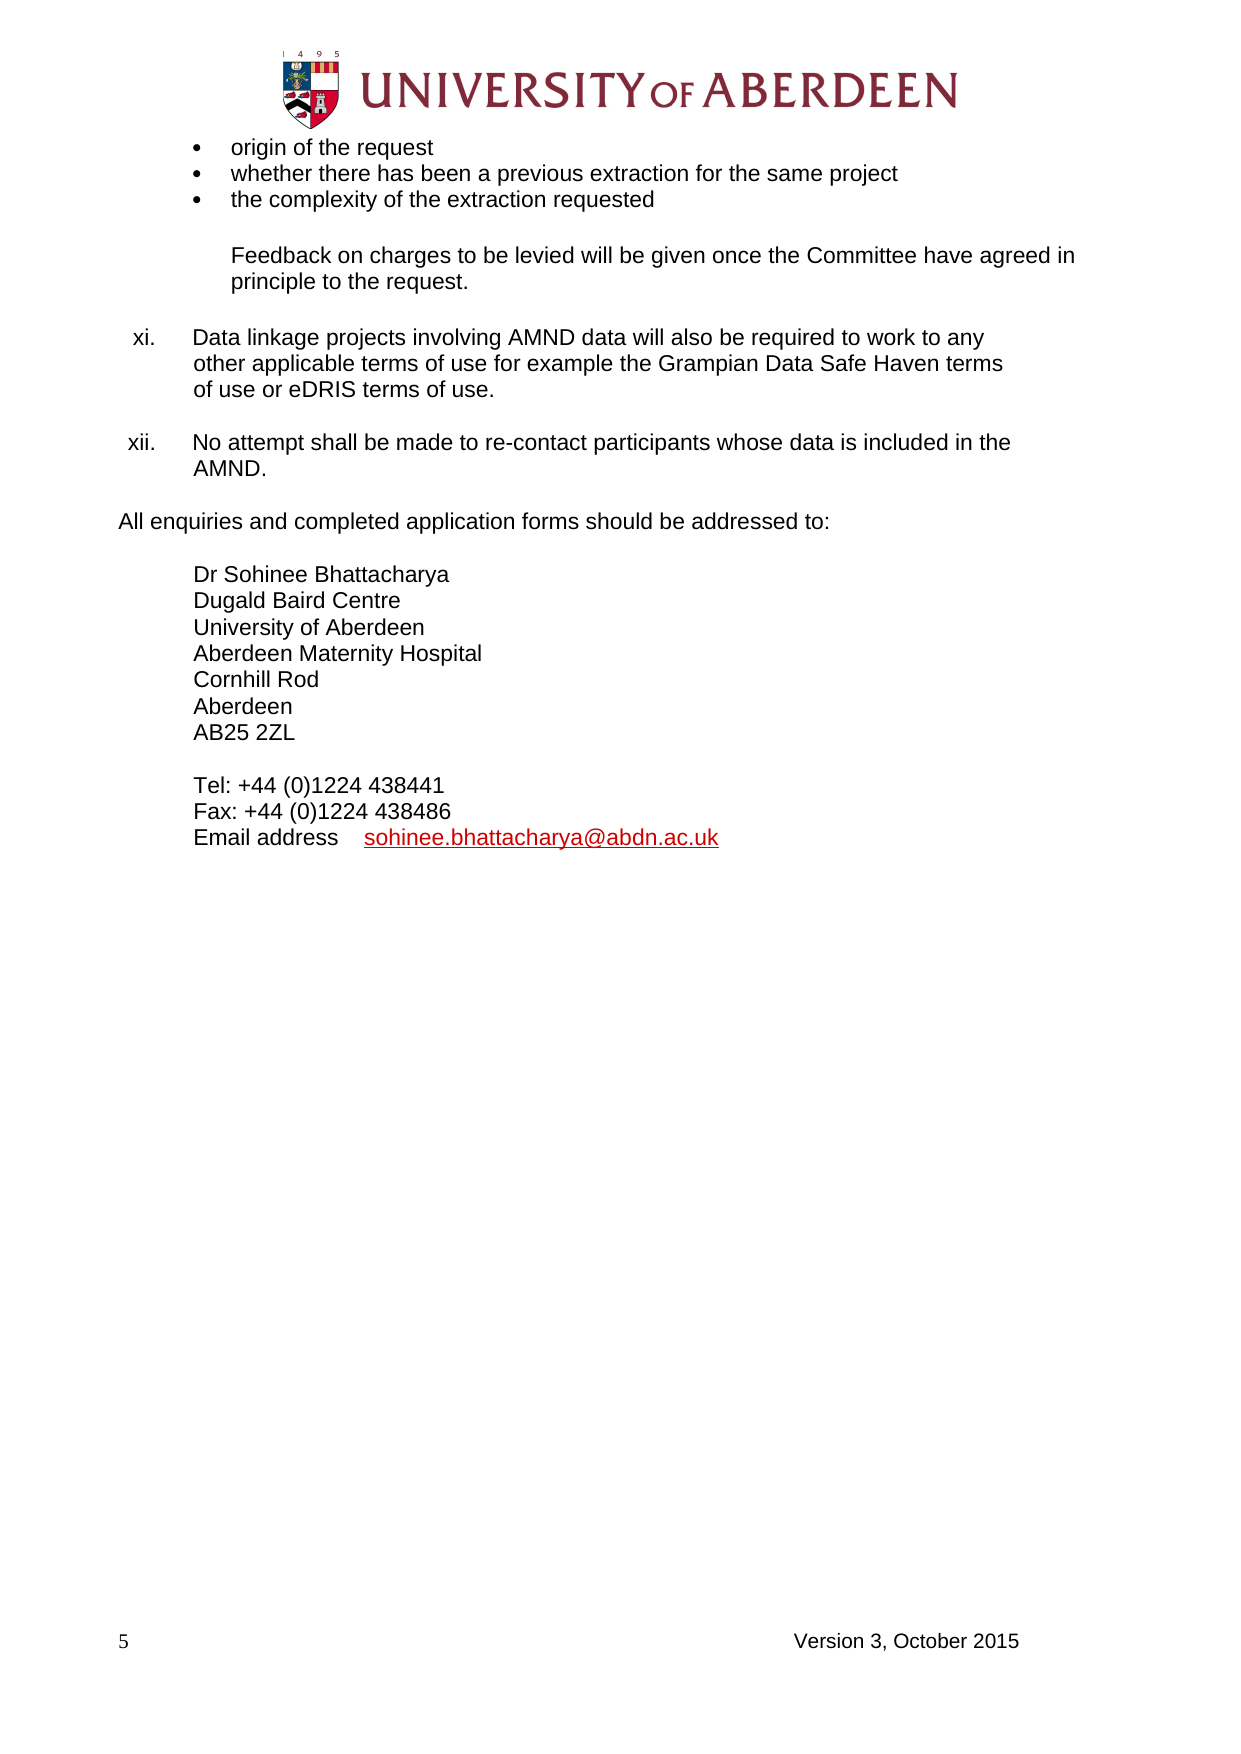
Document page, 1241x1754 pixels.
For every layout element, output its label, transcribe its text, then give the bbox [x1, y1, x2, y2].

text Tel: +44 (0)1224 438441 [193, 772, 1025, 798]
list Data linkage projects involving AMND data will also be required to work to any other applicable terms of use for example the Grampian Data Safe Haven terms of use or eDRIS terms of use. [156, 324, 1025, 403]
list the complexity of the extraction requested [193, 186, 1122, 213]
text Aberdeen Maternity Hospital [193, 640, 1025, 666]
text Dugald Baird Centre [193, 587, 1025, 613]
list No attempt shall be made to re-contact participants whose data is included in the AMND. [156, 429, 1025, 482]
text Cornhill Rod [193, 666, 1025, 693]
list origin of the request [193, 118, 1122, 160]
text Fax: +44 (0)1224 438486 [193, 798, 1025, 824]
text Feedback on charges to be levied will be given once the Committee have agreed in principle to the request. [231, 242, 1122, 294]
text Aberdeen [193, 693, 1025, 719]
text Email address sohinee.bhattacharya@abdn.ac.uk [193, 824, 1025, 851]
text AB25 2ZL [193, 719, 1025, 745]
text Dr Sohinee Bhattacharya [193, 561, 1025, 587]
picture [266, 45, 975, 118]
text All enquiries and completed application forms should be addressed to: [118, 508, 1025, 534]
list whether there has been a previous extraction for the same project [193, 160, 1122, 186]
text University of Aberdeen [193, 613, 1025, 640]
